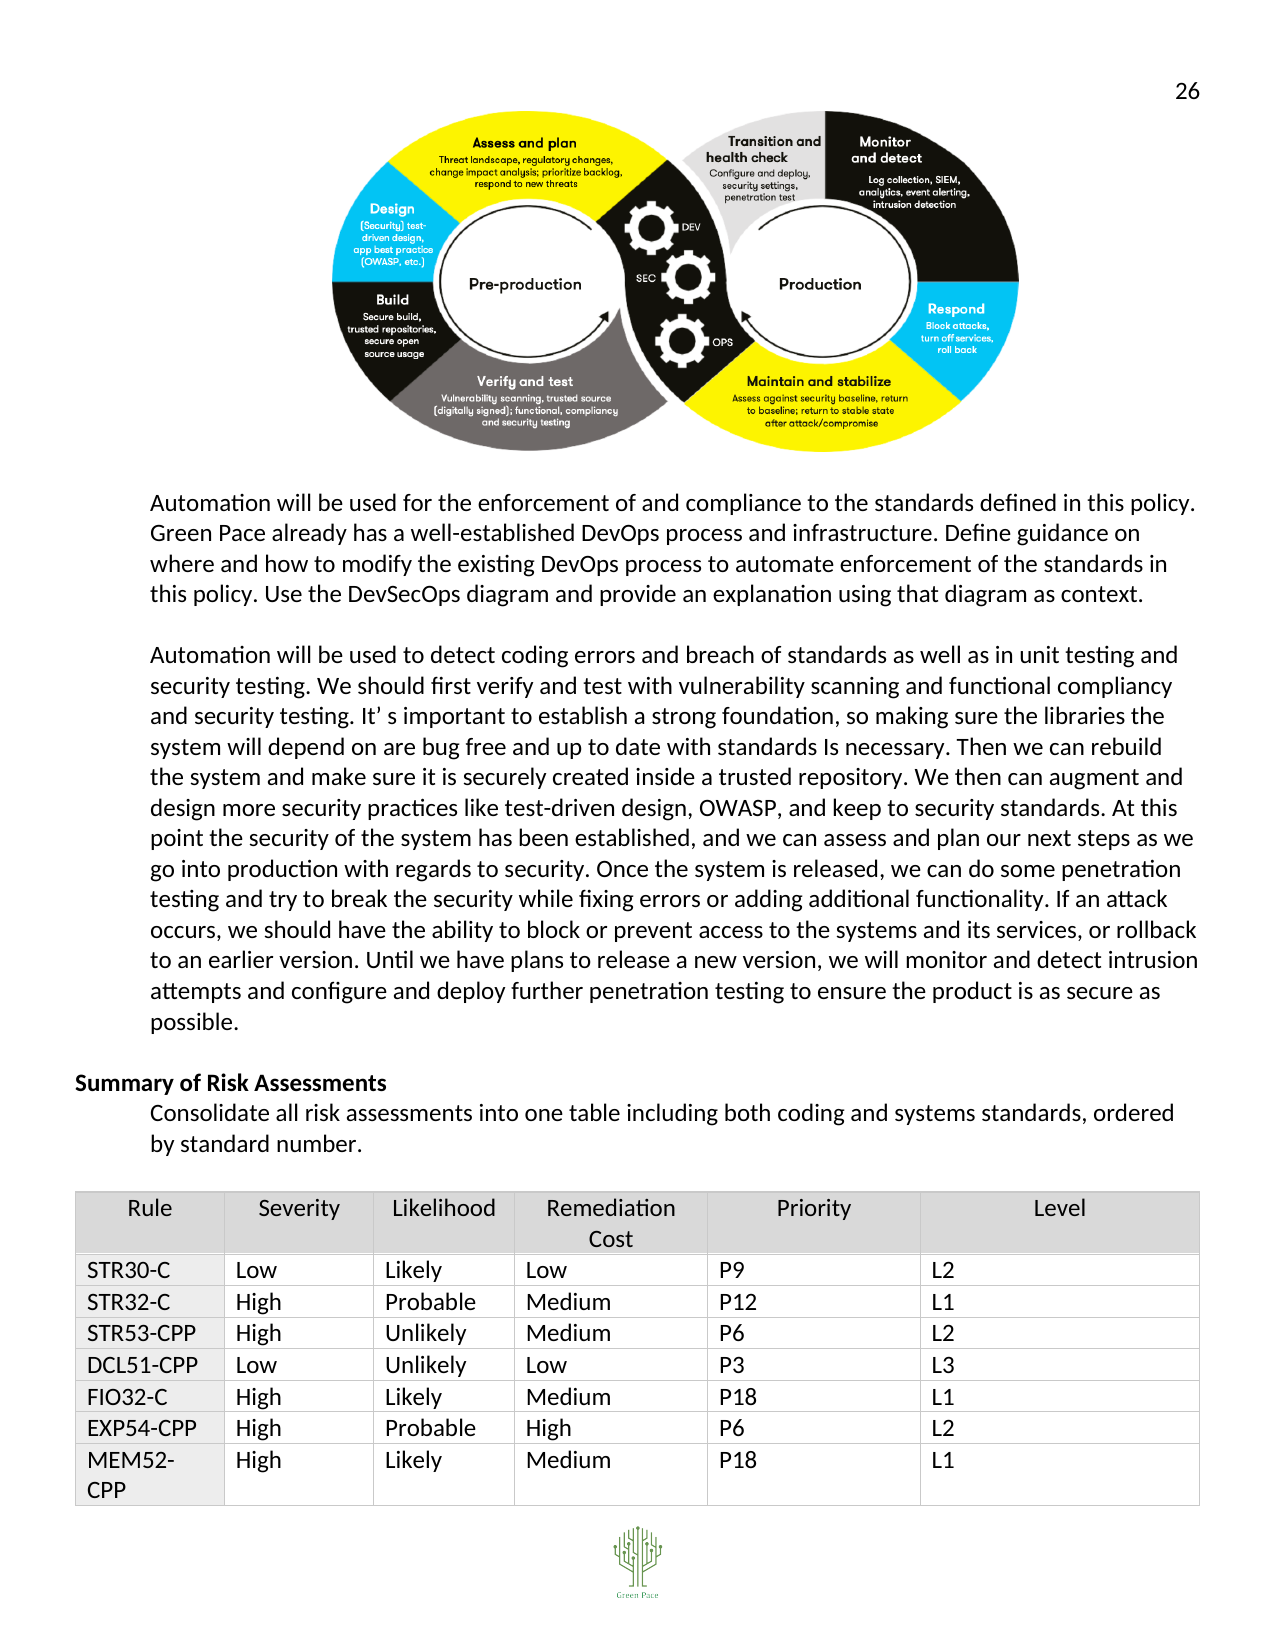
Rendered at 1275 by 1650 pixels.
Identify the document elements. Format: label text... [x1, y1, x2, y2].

table_cell L1 [921, 1286, 1199, 1317]
table_cell Low [515, 1255, 707, 1285]
table_cell P18 [708, 1381, 920, 1411]
table_cell High [225, 1444, 373, 1505]
table_cell High [225, 1412, 373, 1443]
table_header Likelihood [374, 1193, 514, 1253]
table_cell Likely [374, 1381, 514, 1411]
table_cell P6 [708, 1318, 920, 1348]
table_cell STR32-C [76, 1286, 224, 1317]
table_cell Unlikely [374, 1349, 514, 1380]
table_header Severity [225, 1193, 373, 1253]
subtitle Summary of Risk Assessments [75, 1067, 1200, 1097]
table_header Remediation Cost [515, 1193, 707, 1253]
table_cell Unlikely [374, 1318, 514, 1348]
table_header Level [921, 1193, 1199, 1253]
table_cell P18 [708, 1444, 920, 1505]
table_cell Probable [374, 1412, 514, 1443]
table_cell P9 [708, 1255, 920, 1285]
table_header Priority [708, 1193, 920, 1253]
table_cell L2 [921, 1318, 1199, 1348]
table_cell L1 [921, 1381, 1199, 1411]
table_cell Medium [515, 1381, 707, 1411]
table_cell L2 [921, 1255, 1199, 1285]
table_cell P12 [708, 1286, 920, 1317]
picture [605, 1521, 670, 1606]
table_cell Medium [515, 1286, 707, 1317]
table_cell High [225, 1381, 373, 1411]
table_cell L2 [921, 1412, 1199, 1443]
table_cell Low [515, 1349, 707, 1380]
table_cell DCL51-CPP [76, 1349, 224, 1380]
text Automation will be used for the enforcement of and compliance to the standards defined in this policy. Green Pace already has a well-established DevOps process and infrastructure. Define guidance on where and how to modify the existing DevOps process to automate enforcement of the standards in this policy. Use the DevSecOps diagram and provide an explanation using that diagram as context. [150, 487, 1200, 609]
table_cell High [515, 1412, 707, 1443]
table_cell P3 [708, 1349, 920, 1380]
table_cell Medium [515, 1444, 707, 1505]
table_cell Likely [374, 1444, 514, 1505]
table_cell L1 [921, 1444, 1199, 1505]
picture [327, 105, 1023, 457]
table_cell Low [225, 1349, 373, 1380]
table_cell STR53-CPP [76, 1318, 224, 1348]
table_cell FIO32-C [76, 1381, 224, 1411]
text Automation will be used to detect coding errors and breach of standards as well as in unit testing and security testing. We should first verify and test with vulnerability scanning and functional compliancy and security testing. It’ s important to establish a strong foundation, so making sure the libraries the system will depend on are bug free and up to date with standards Is necessary. Then we can rebuild the system and make sure it is securely created inside a trusted repository. We then can augment and design more security practices like test-driven design, OWASP, and keep to security standards. At this point the security of the system has been established, and we can assess and plan our next steps as we go into production with regards to security. Once the system is released, we can do some penetration testing and try to break the security while fixing errors or adding additional functionality. If an attack occurs, we should have the ability to block or prevent access to the systems and its services, or rollback to an earlier version. Until we have plans to release a new version, we will monitor and detect intrusion attempts and configure and deploy further penetration testing to ensure the product is as secure as possible. [150, 639, 1200, 1036]
table_cell High [225, 1286, 373, 1317]
table_cell Low [225, 1255, 373, 1285]
table_header Rule [76, 1193, 224, 1253]
table_cell EXP54-CPP [76, 1412, 224, 1443]
table_cell Medium [515, 1318, 707, 1348]
table_cell L3 [921, 1349, 1199, 1380]
table_cell STR30-C [76, 1255, 224, 1285]
table_cell P6 [708, 1412, 920, 1443]
table_cell Likely [374, 1255, 514, 1285]
table_cell MEM52-CPP [76, 1444, 224, 1505]
text Consolidate all risk assessments into one table including both coding and systems standards, ordered by standard number. [150, 1097, 1200, 1158]
table_cell Probable [374, 1286, 514, 1317]
table_cell High [225, 1318, 373, 1348]
